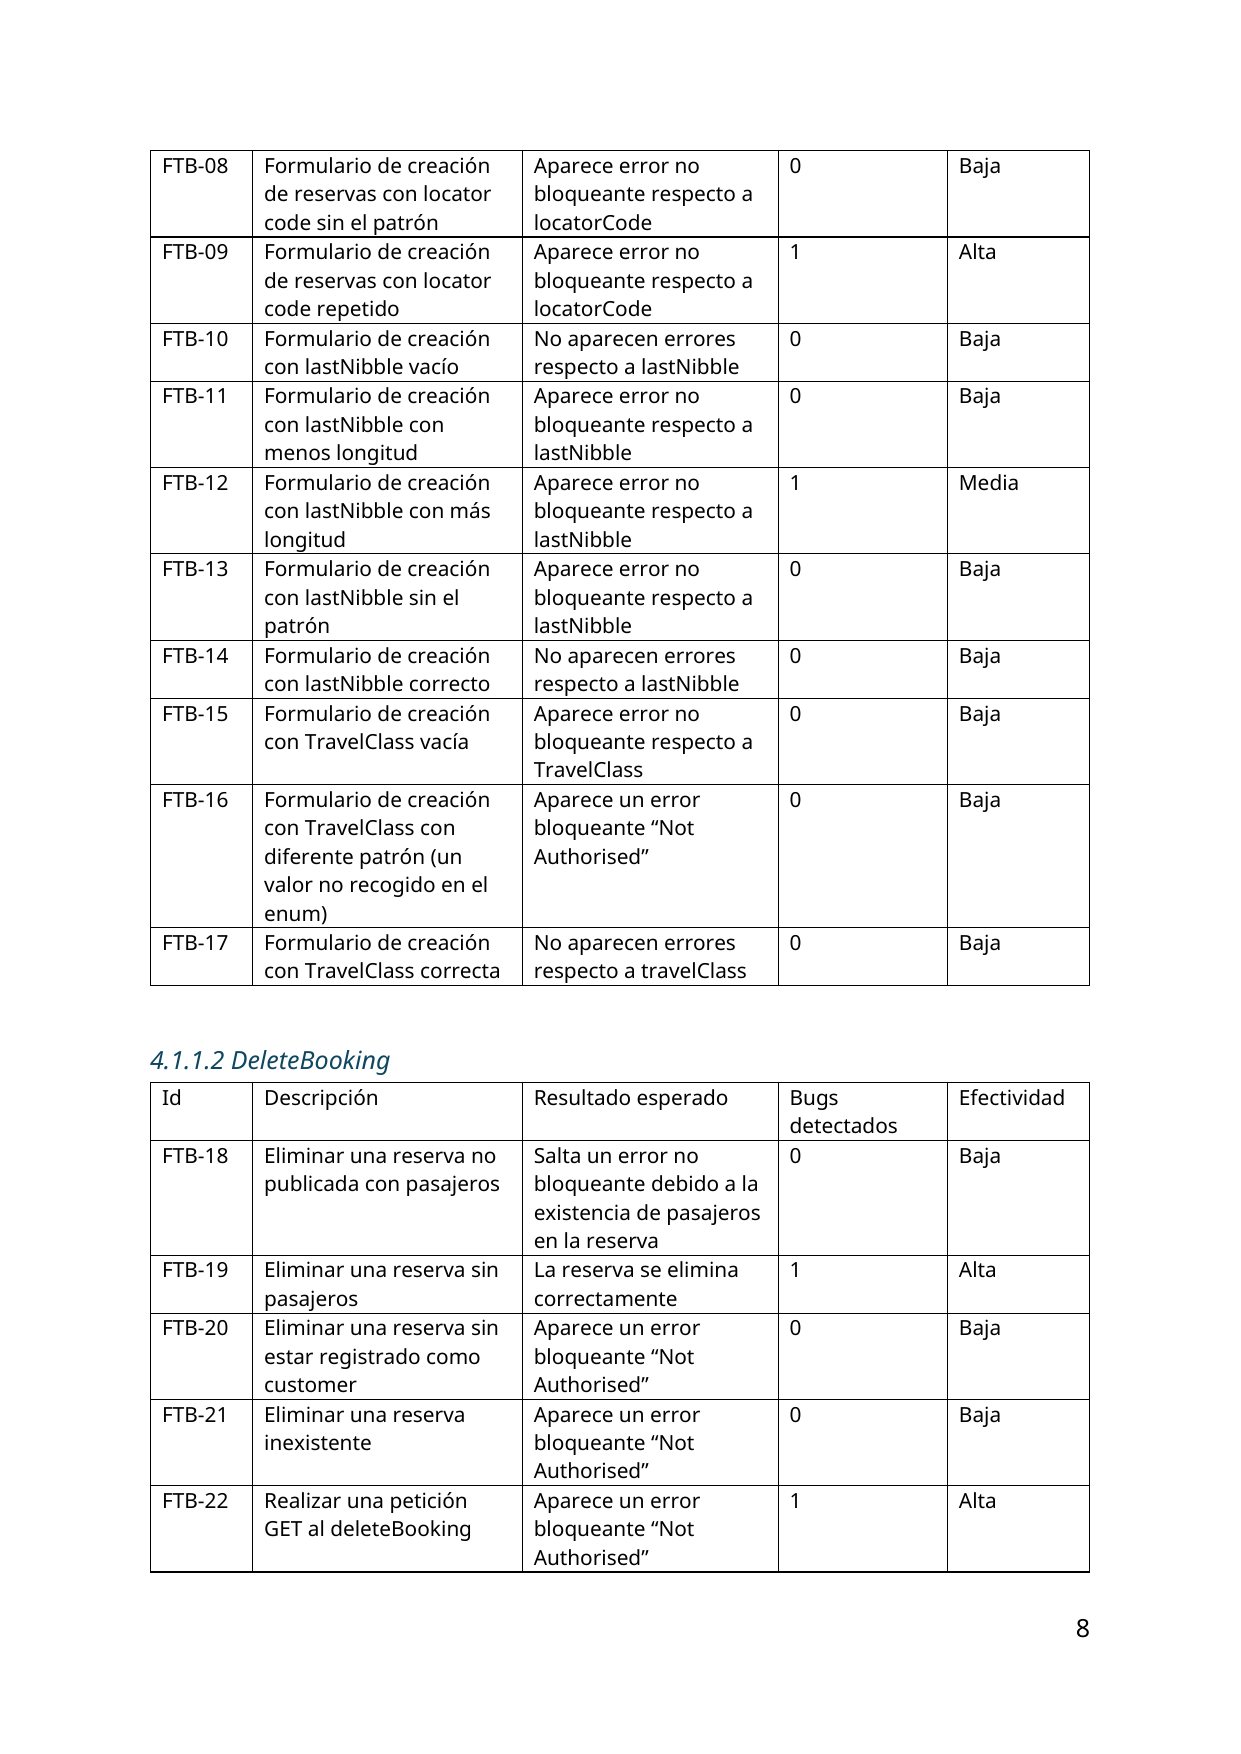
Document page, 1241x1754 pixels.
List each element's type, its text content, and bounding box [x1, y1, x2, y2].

table_cell Alta [948, 1486, 1089, 1571]
table_header Efectividad [948, 1083, 1089, 1140]
table_header Bugs detectados [779, 1083, 947, 1140]
table_cell No aparecen errores respecto a travelClass [523, 928, 778, 985]
table_cell 0 [779, 928, 947, 985]
table_cell 0 [779, 151, 947, 236]
table_cell Realizar una petición GET al deleteBooking [253, 1486, 522, 1571]
table_cell 0 [779, 554, 947, 640]
table_cell 0 [779, 1314, 947, 1399]
table_cell Salta un error no bloqueante debido a la existencia de pasajeros en la reserva [523, 1141, 778, 1254]
table_cell Formulario de creación con lastNibble sin el patrón [253, 554, 522, 640]
table_cell 1 [779, 238, 947, 323]
table_cell 0 [779, 785, 947, 927]
table_cell La reserva se elimina correctamente [523, 1256, 778, 1312]
table_cell Formulario de creación con lastNibble con menos longitud [253, 382, 522, 467]
table_cell Baja [948, 554, 1089, 640]
table_header Descripción [253, 1083, 522, 1140]
table_cell FTB-21 [151, 1400, 252, 1485]
table_cell Aparece error no bloqueante respecto a locatorCode [523, 151, 778, 236]
table_cell FTB-14 [151, 641, 252, 698]
table_cell Formulario de creación con lastNibble correcto [253, 641, 522, 698]
table_cell No aparecen errores respecto a lastNibble [523, 641, 778, 698]
table_cell 0 [779, 382, 947, 467]
table_cell Aparece error no bloqueante respecto a locatorCode [523, 238, 778, 323]
table_cell Eliminar una reserva inexistente [253, 1400, 522, 1485]
table_cell Formulario de creación con lastNibble vacío [253, 324, 522, 381]
table_cell 0 [779, 699, 947, 784]
table_cell Baja [948, 1400, 1089, 1485]
table_cell Baja [948, 151, 1089, 236]
table_header Resultado esperado [523, 1083, 778, 1140]
table_cell Formulario de creación con TravelClass vacía [253, 699, 522, 784]
table_cell Baja [948, 699, 1089, 784]
table_cell Baja [948, 641, 1089, 698]
table_cell Formulario de creación de reservas con locator code repetido [253, 238, 522, 323]
table_cell Media [948, 468, 1089, 553]
table_cell FTB-18 [151, 1141, 252, 1254]
table_cell Baja [948, 382, 1089, 467]
table_cell FTB-22 [151, 1486, 252, 1571]
table_cell Aparece error no bloqueante respecto a TravelClass [523, 699, 778, 784]
table_cell FTB-20 [151, 1314, 252, 1399]
table_cell Aparece un error bloqueante “Not Authorised” [523, 1486, 778, 1571]
table_cell Baja [948, 928, 1089, 985]
table_cell 0 [779, 641, 947, 698]
table_cell Aparece error no bloqueante respecto a lastNibble [523, 468, 778, 553]
table_cell FTB-16 [151, 785, 252, 927]
table_cell Aparece error no bloqueante respecto a lastNibble [523, 554, 778, 640]
table_cell FTB-12 [151, 468, 252, 553]
table_cell Eliminar una reserva no publicada con pasajeros [253, 1141, 522, 1254]
table_cell 1 [779, 1486, 947, 1571]
table_cell 0 [779, 1400, 947, 1485]
table_cell Alta [948, 238, 1089, 323]
table_cell Baja [948, 785, 1089, 927]
table_cell FTB-15 [151, 699, 252, 784]
table_cell Aparece error no bloqueante respecto a lastNibble [523, 382, 778, 467]
table_cell Formulario de creación con lastNibble con más longitud [253, 468, 522, 553]
table_cell FTB-09 [151, 238, 252, 323]
table_cell Formulario de creación de reservas con locator code sin el patrón [253, 151, 522, 236]
table_cell Baja [948, 1141, 1089, 1254]
table_cell FTB-11 [151, 382, 252, 467]
table_cell Aparece un error bloqueante “Not Authorised” [523, 785, 778, 927]
table_cell FTB-19 [151, 1256, 252, 1312]
table_cell FTB-13 [151, 554, 252, 640]
table_cell Alta [948, 1256, 1089, 1312]
table_cell Eliminar una reserva sin pasajeros [253, 1256, 522, 1312]
table_cell No aparecen errores respecto a lastNibble [523, 324, 778, 381]
table_cell Baja [948, 1314, 1089, 1399]
table_cell Aparece un error bloqueante “Not Authorised” [523, 1400, 778, 1485]
table_cell FTB-10 [151, 324, 252, 381]
table_cell Aparece un error bloqueante “Not Authorised” [523, 1314, 778, 1399]
subtitle 4.1.1.2 DeleteBooking [150, 1042, 1090, 1076]
table_cell FTB-17 [151, 928, 252, 985]
table_cell Formulario de creación con TravelClass con diferente patrón (un valor no recogido en el enum) [253, 785, 522, 927]
table_cell 1 [779, 468, 947, 553]
table_cell Baja [948, 324, 1089, 381]
table_cell Eliminar una reserva sin estar registrado como customer [253, 1314, 522, 1399]
table_header Id [151, 1083, 252, 1140]
table_cell 1 [779, 1256, 947, 1312]
table_cell 0 [779, 1141, 947, 1254]
table_cell FTB-08 [151, 151, 252, 236]
table_cell 0 [779, 324, 947, 381]
table_cell Formulario de creación con TravelClass correcta [253, 928, 522, 985]
